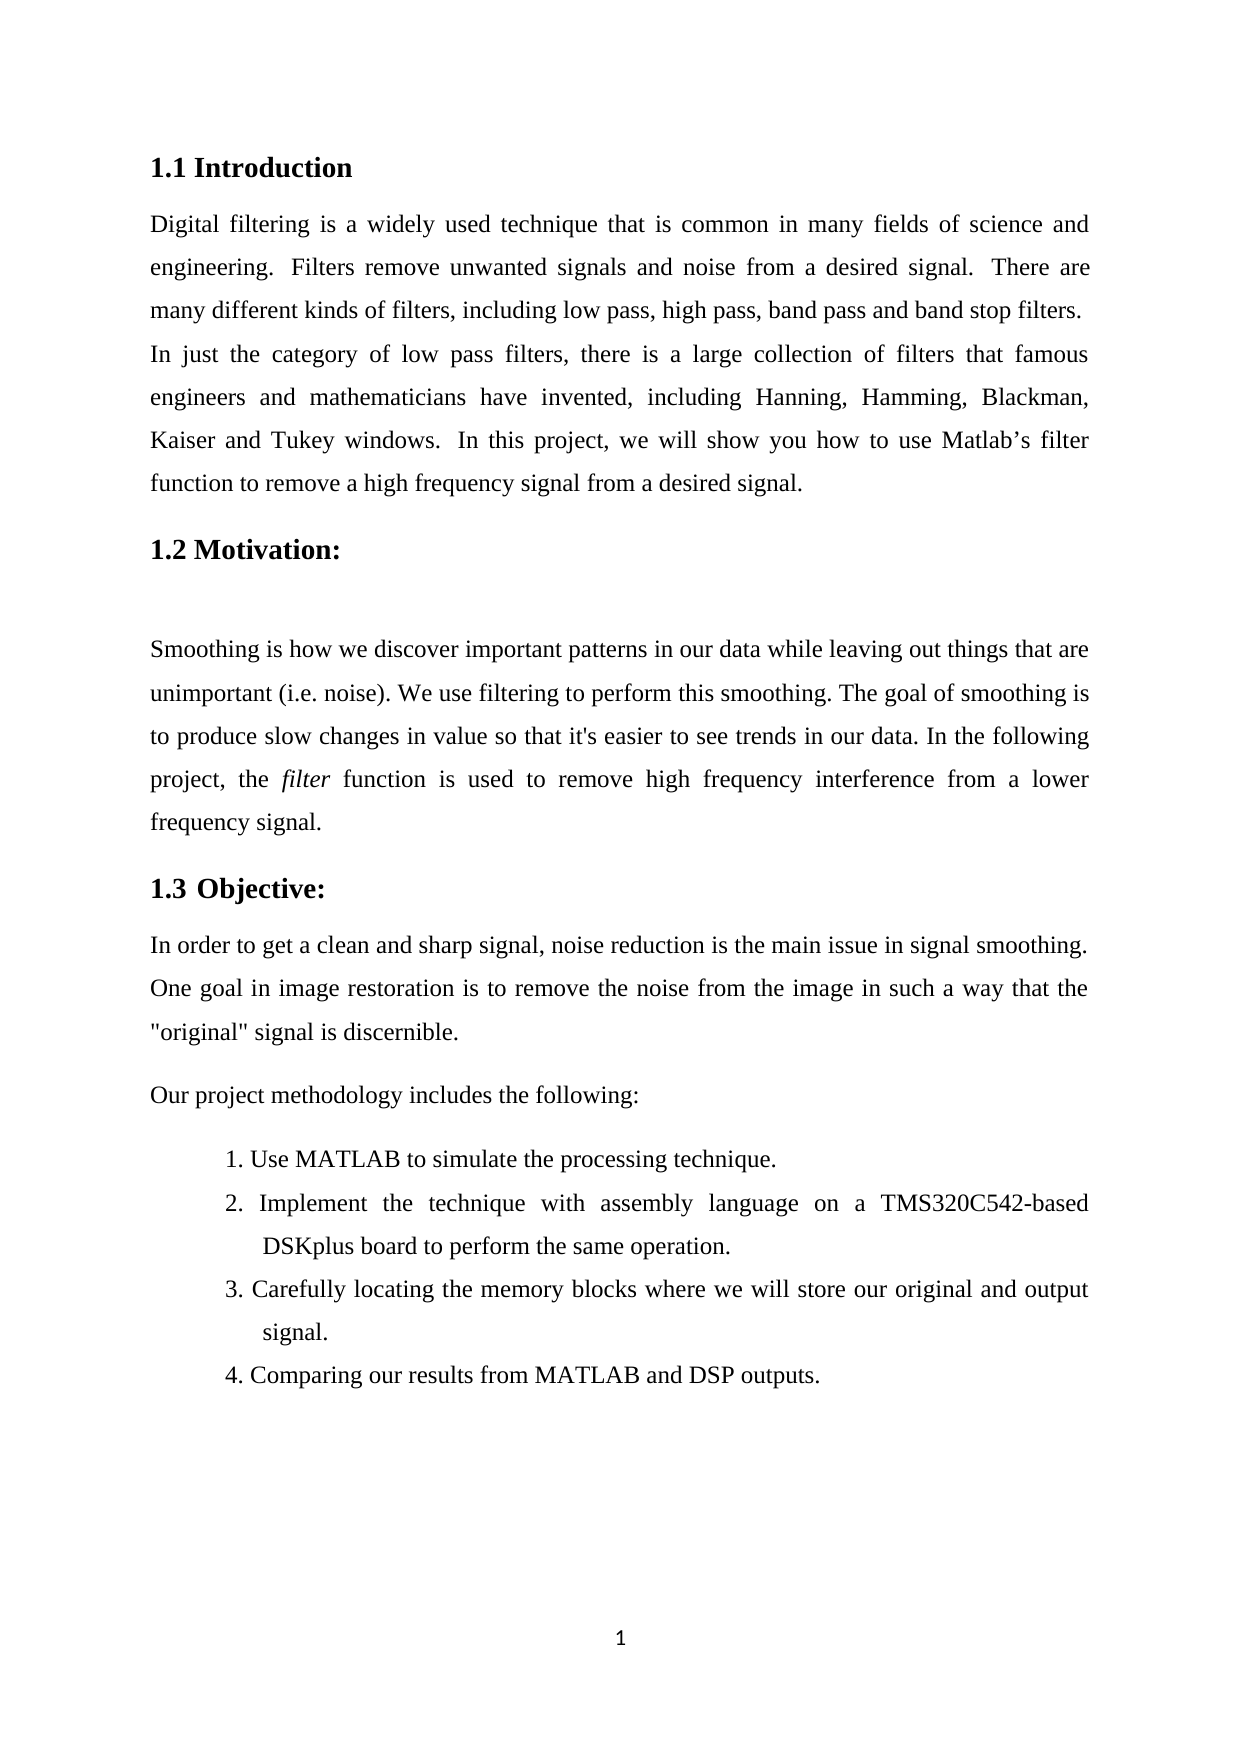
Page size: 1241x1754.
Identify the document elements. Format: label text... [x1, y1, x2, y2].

text 3. Carefully locating the memory blocks where we will store our original and output signal. [225, 1274, 1090, 1346]
text Digital filtering is a widely used technique that is common in many fields of science and engineering. Filters remove unwanted signals and noise from a desired signal. There are many different kinds of filters, including low pass, high pass, band pass and band stop filters. In just the category of low pass filters, there is a large collection of filters that famous engineers and mathematicians have invented, including Hanning, Hamming, Blackman, Kaiser and Tukey windows. In this project, we will show you how to use Matlab’s filter function to remove a high frequency signal from a desired signal. [150, 209, 1090, 497]
text 1. Use MATLAB to simulate the processing technique. [225, 1144, 1090, 1173]
text 4. Comparing our results from MATLAB and DSP outputs. [150, 1360, 1090, 1389]
text 1.1 Introduction [150, 150, 1090, 183]
text Our project methodology includes the following: [150, 1081, 1090, 1109]
text Smoothing is how we discover important patterns in our data while leaving out things that are unimportant (i.e. noise). We use filtering to perform this smoothing. The goal of smoothing is to produce slow changes in value so that it's easier to see trends in our data. In the following project, the filter function is used to remove high frequency interference from a lower frequency signal. [150, 634, 1090, 836]
text 1.2 Motivation: [150, 532, 1090, 566]
text 2. Implement the technique with assembly language on a TMS320C542-based DSKplus board to perform the same operation. [225, 1188, 1090, 1259]
list Objective: [150, 871, 1090, 904]
text In order to get a clean and sharp signal, noise reduction is the main issue in signal smoothing. One goal in image restoration is to remove the noise from the image in such a way that the "original" signal is discernible. [150, 930, 1090, 1045]
